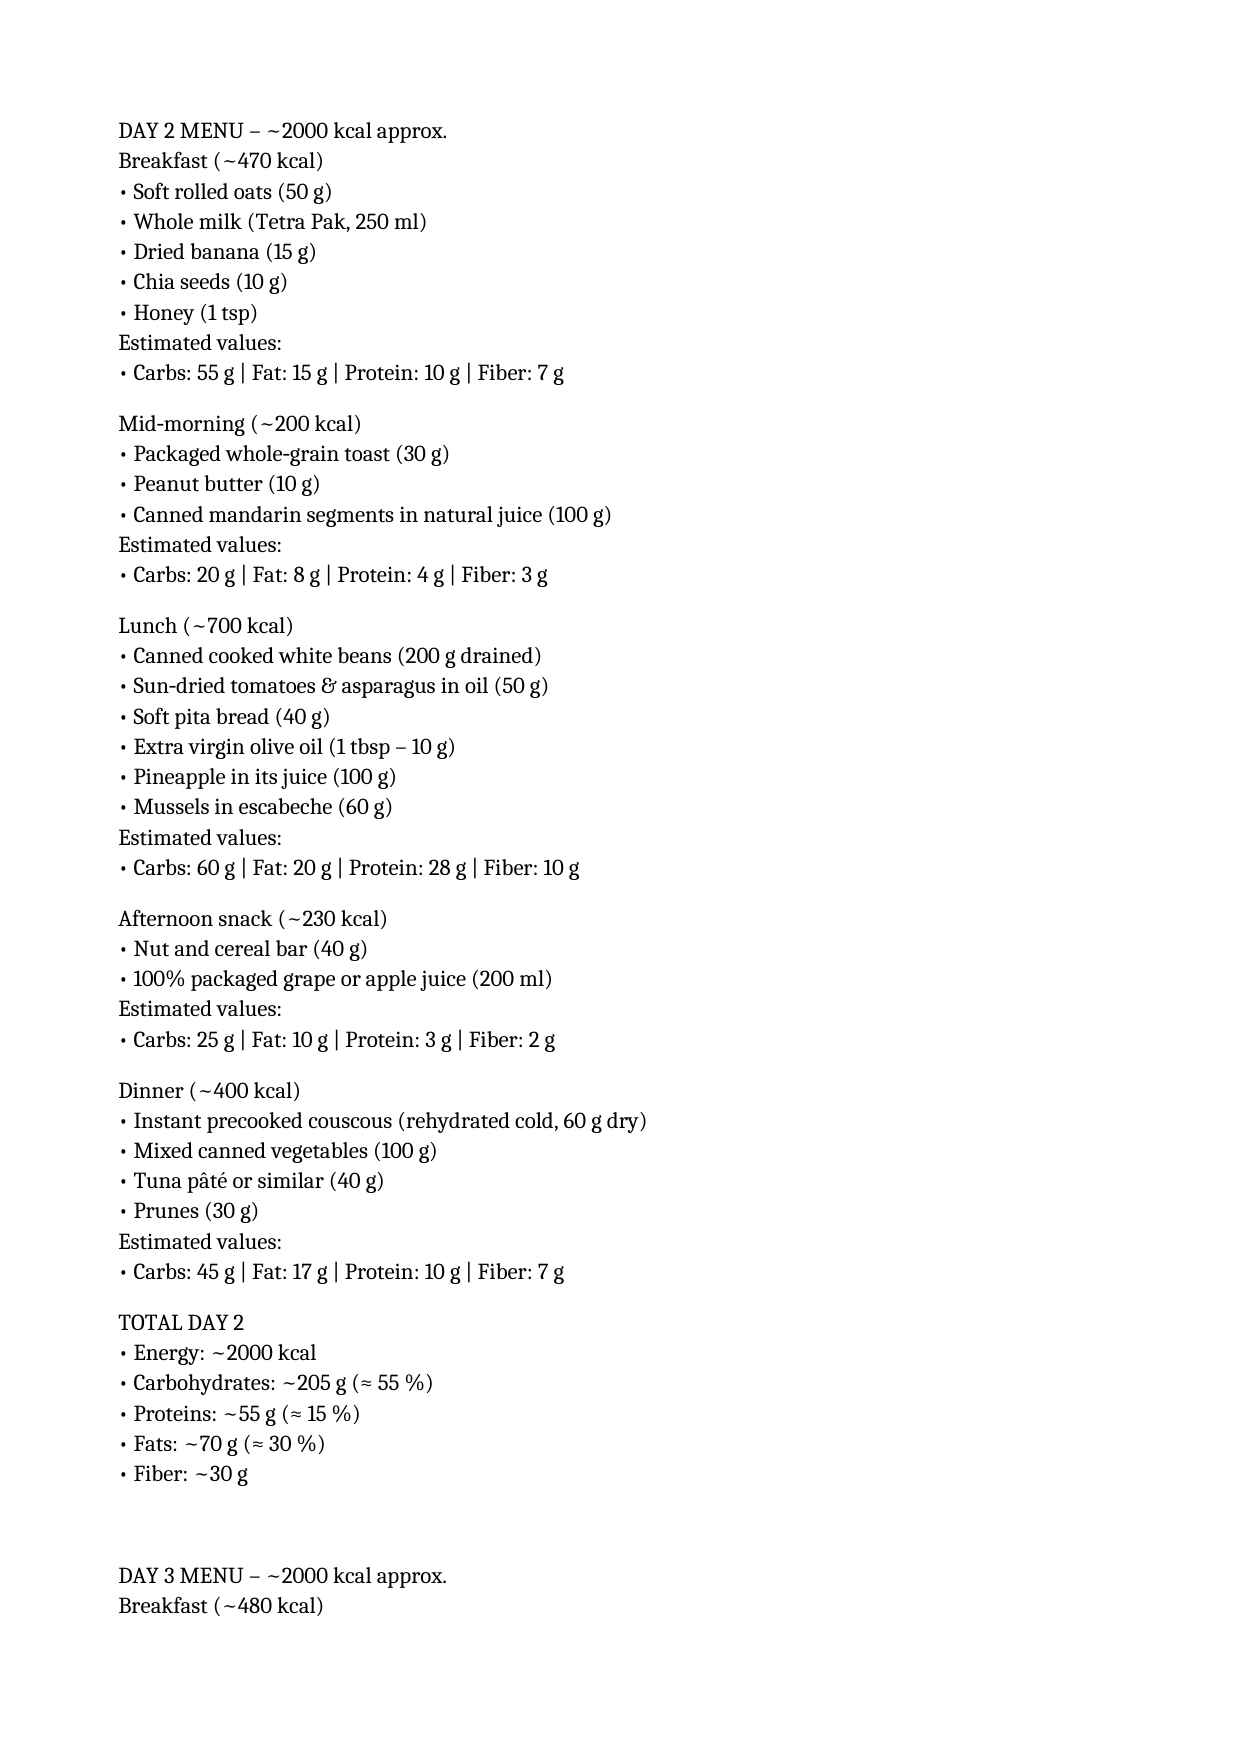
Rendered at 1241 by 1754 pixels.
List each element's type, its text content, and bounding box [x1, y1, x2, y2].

text Dinner (~400 kcal) • Instant precooked couscous (rehydrated cold, 60 g dry) • Mixed canned vegetables (100 g) • Tuna pâté or similar (40 g) • Prunes (30 g) Estimated values: • Carbs: 45 g | Fat: 17 g | Protein: 10 g | Fiber: 7 g [118, 1077, 1122, 1285]
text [118, 1563, 1122, 1619]
text Mid‐morning (~200 kcal) • Packaged whole‐grain toast (30 g) • Peanut butter (10 g) • Canned mandarin segments in natural juice (100 g) Estimated values: • Carbs: 20 g | Fat: 8 g | Protein: 4 g | Fiber: 3 g [118, 411, 1122, 588]
text TOTAL DAY 2 • Energy: ~2000 kcal • Carbohydrates: ~205 g (≈ 55 %) • Proteins: ~55 g (≈ 15 %) • Fats: ~70 g (≈ 30 %) • Fiber: ~30 g [118, 1310, 1122, 1487]
text Lunch (~700 kcal) • Canned cooked white beans (200 g drained) • Sun‐dried tomatoes & asparagus in oil (50 g) • Soft pita bread (40 g) • Extra virgin olive oil (1 tbsp – 10 g) • Pineapple in its juice (100 g) • Mussels in escabeche (60 g) Estimated values: • Carbs: 60 g | Fat: 20 g | Protein: 28 g | Fiber: 10 g [118, 613, 1122, 881]
text Afternoon snack (~230 kcal) • Nut and cereal bar (40 g) • 100% packaged grape or apple juice (200 ml) Estimated values: • Carbs: 25 g | Fat: 10 g | Protein: 3 g | Fiber: 2 g [118, 906, 1122, 1053]
text DAY 2 MENU – ~2000 kcal approx. Breakfast (~470 kcal) • Soft rolled oats (50 g) • Whole milk (Tetra Pak, 250 ml) • Dried banana (15 g) • Chia seeds (10 g) • Honey (1 tsp) Estimated values: • Carbs: 55 g | Fat: 15 g | Protein: 10 g | Fiber: 7 g [118, 118, 1122, 386]
